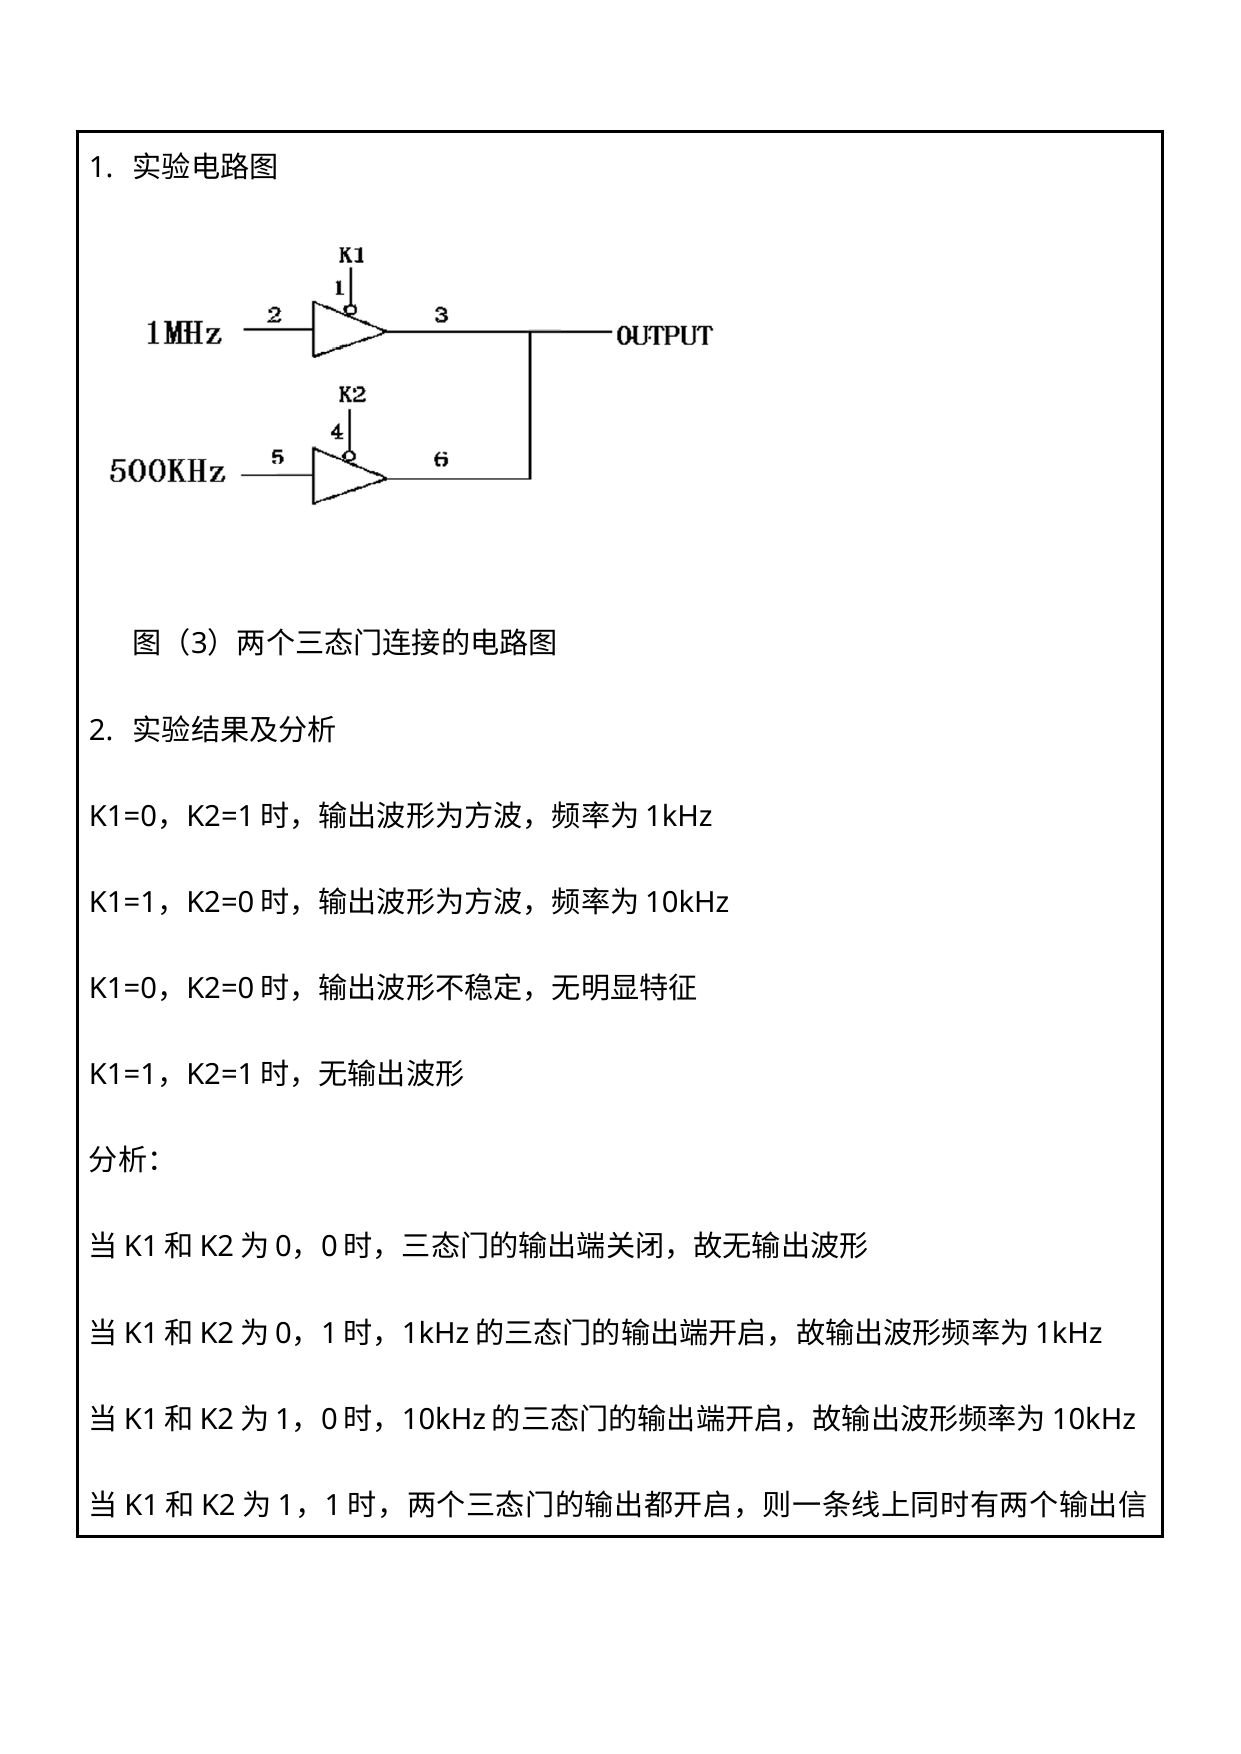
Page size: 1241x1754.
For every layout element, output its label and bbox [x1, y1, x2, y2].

table_header [79, 133, 1161, 1535]
picture [88, 206, 729, 542]
